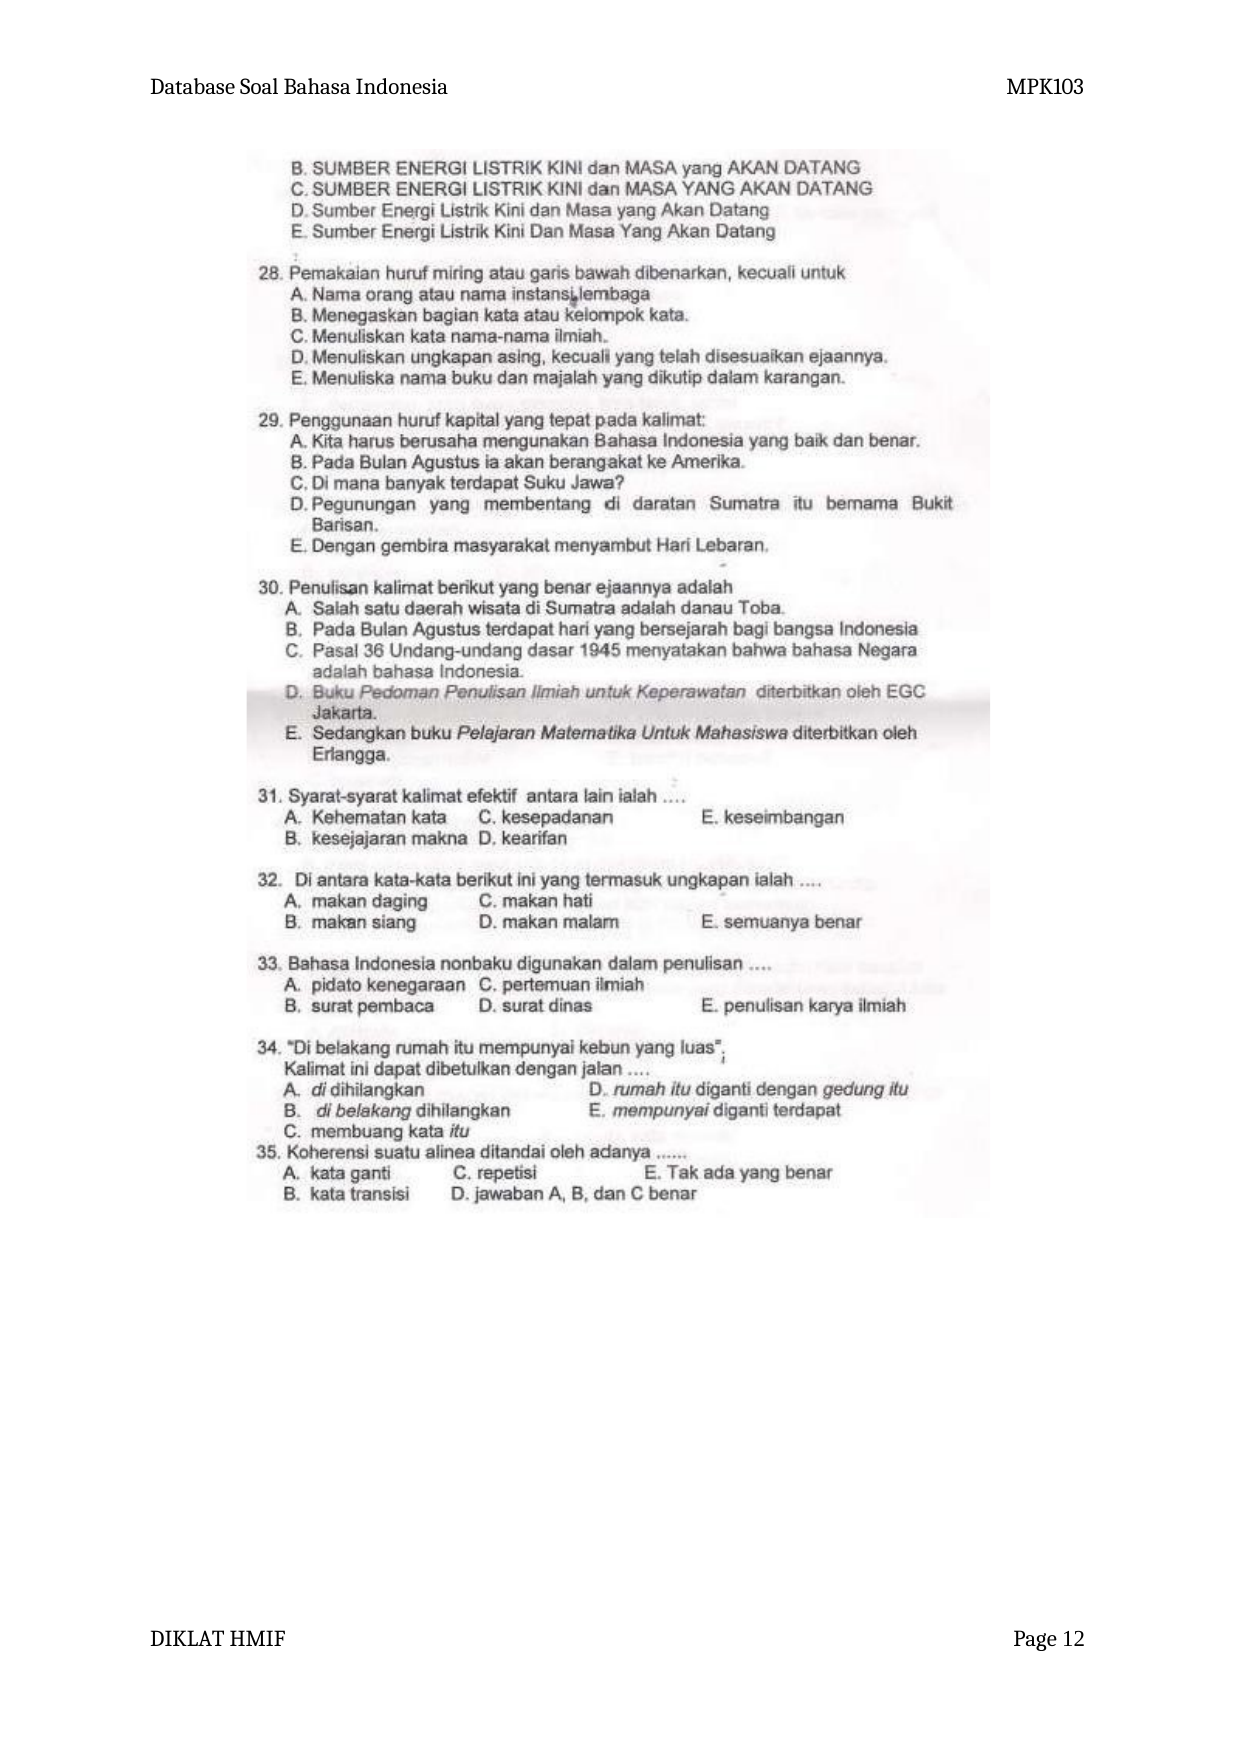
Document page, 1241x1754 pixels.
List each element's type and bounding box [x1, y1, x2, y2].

picture [246, 149, 991, 1218]
